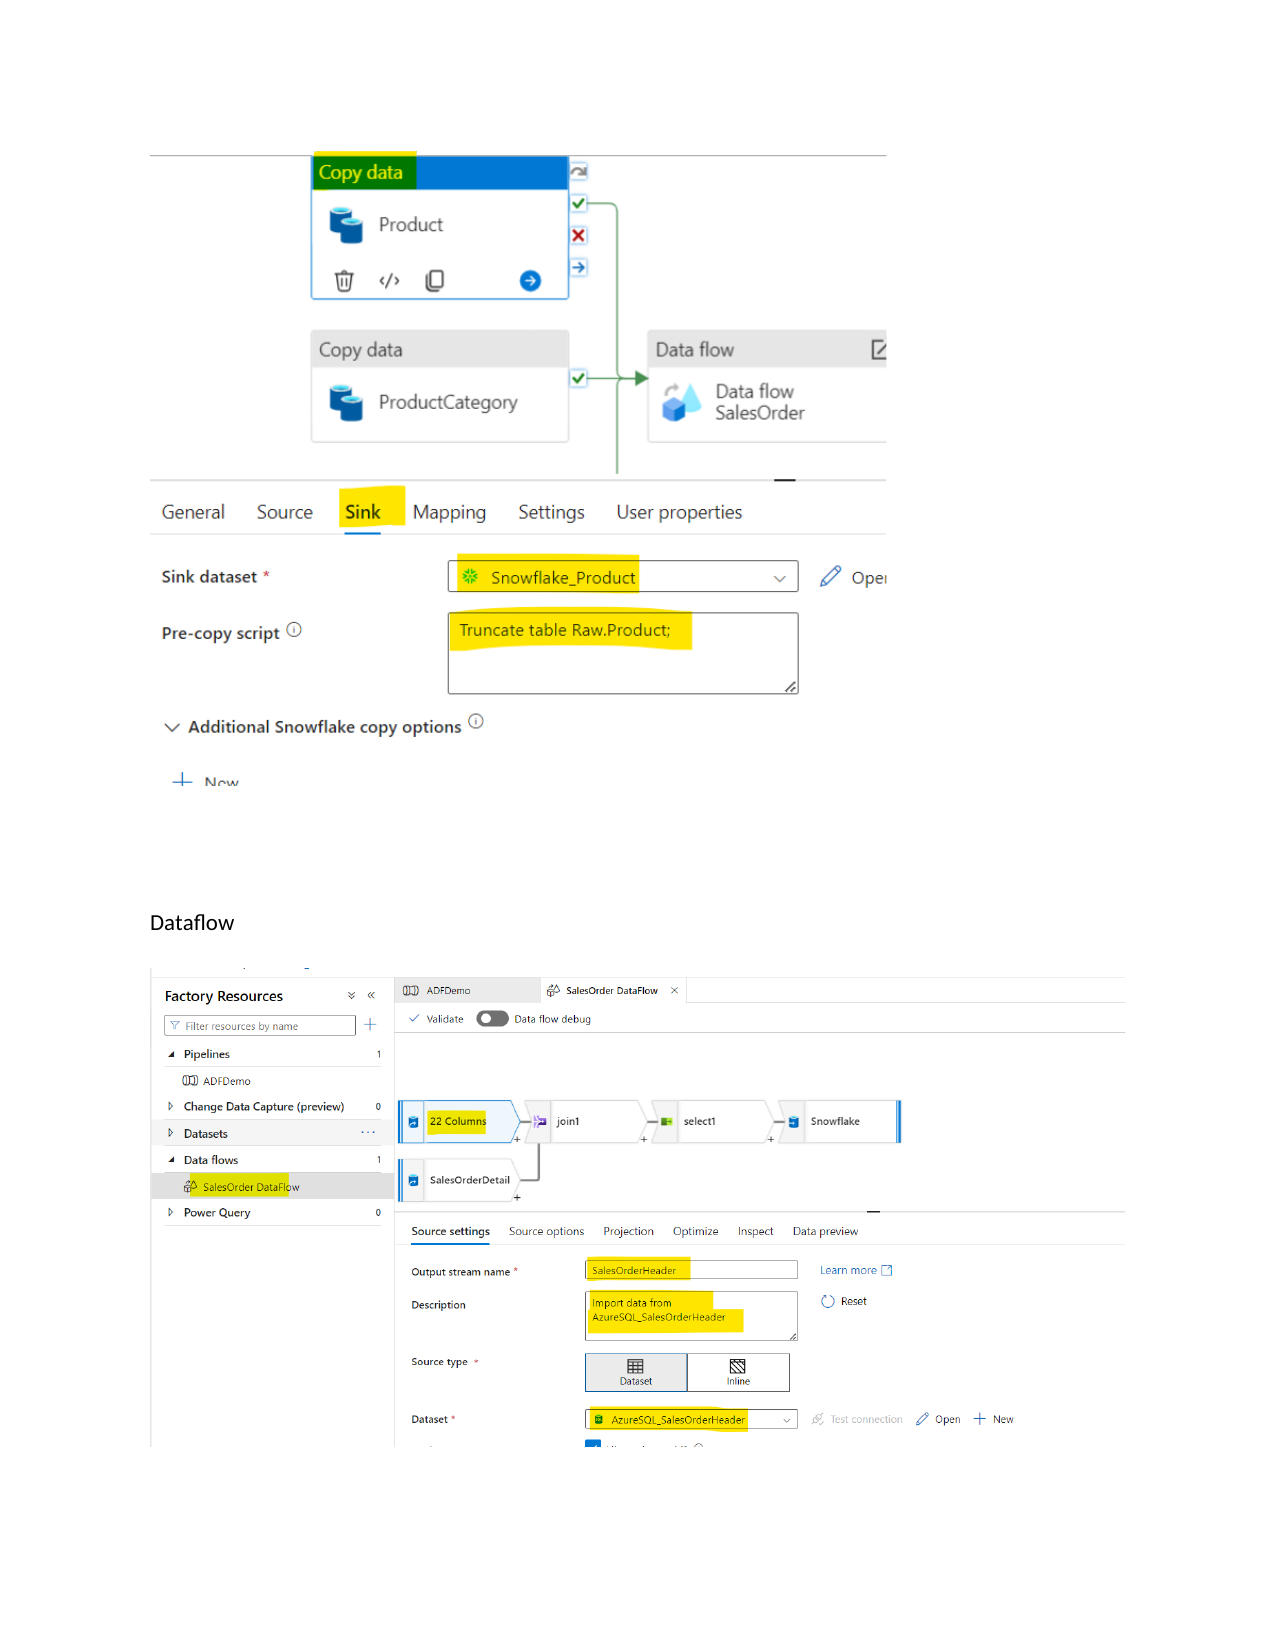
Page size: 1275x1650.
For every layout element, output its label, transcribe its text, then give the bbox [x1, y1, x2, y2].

picture [150, 150, 887, 786]
text Dataflow [150, 908, 1125, 936]
picture [150, 968, 1125, 1447]
